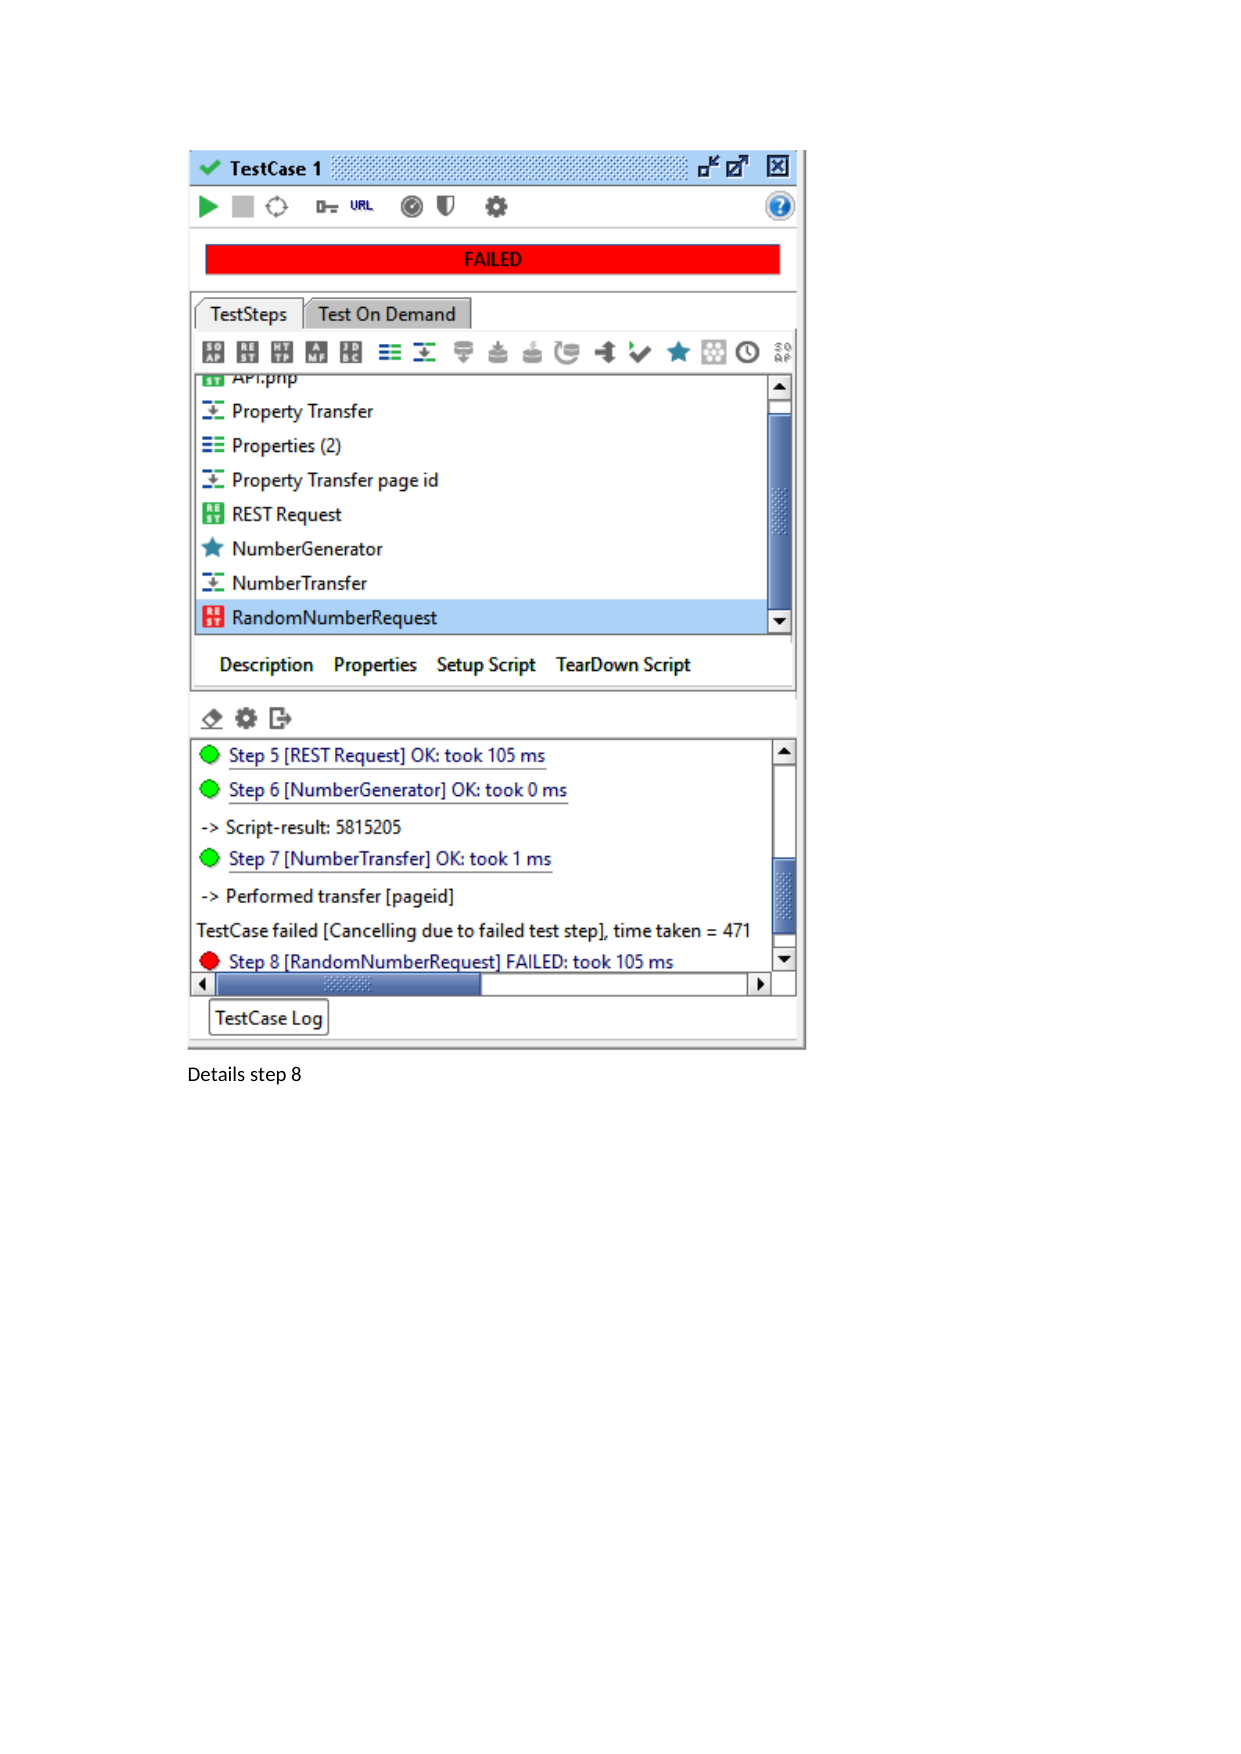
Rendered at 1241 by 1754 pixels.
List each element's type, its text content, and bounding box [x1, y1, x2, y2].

text Details step 8 [187, 1061, 1053, 1086]
picture [187, 150, 808, 1061]
